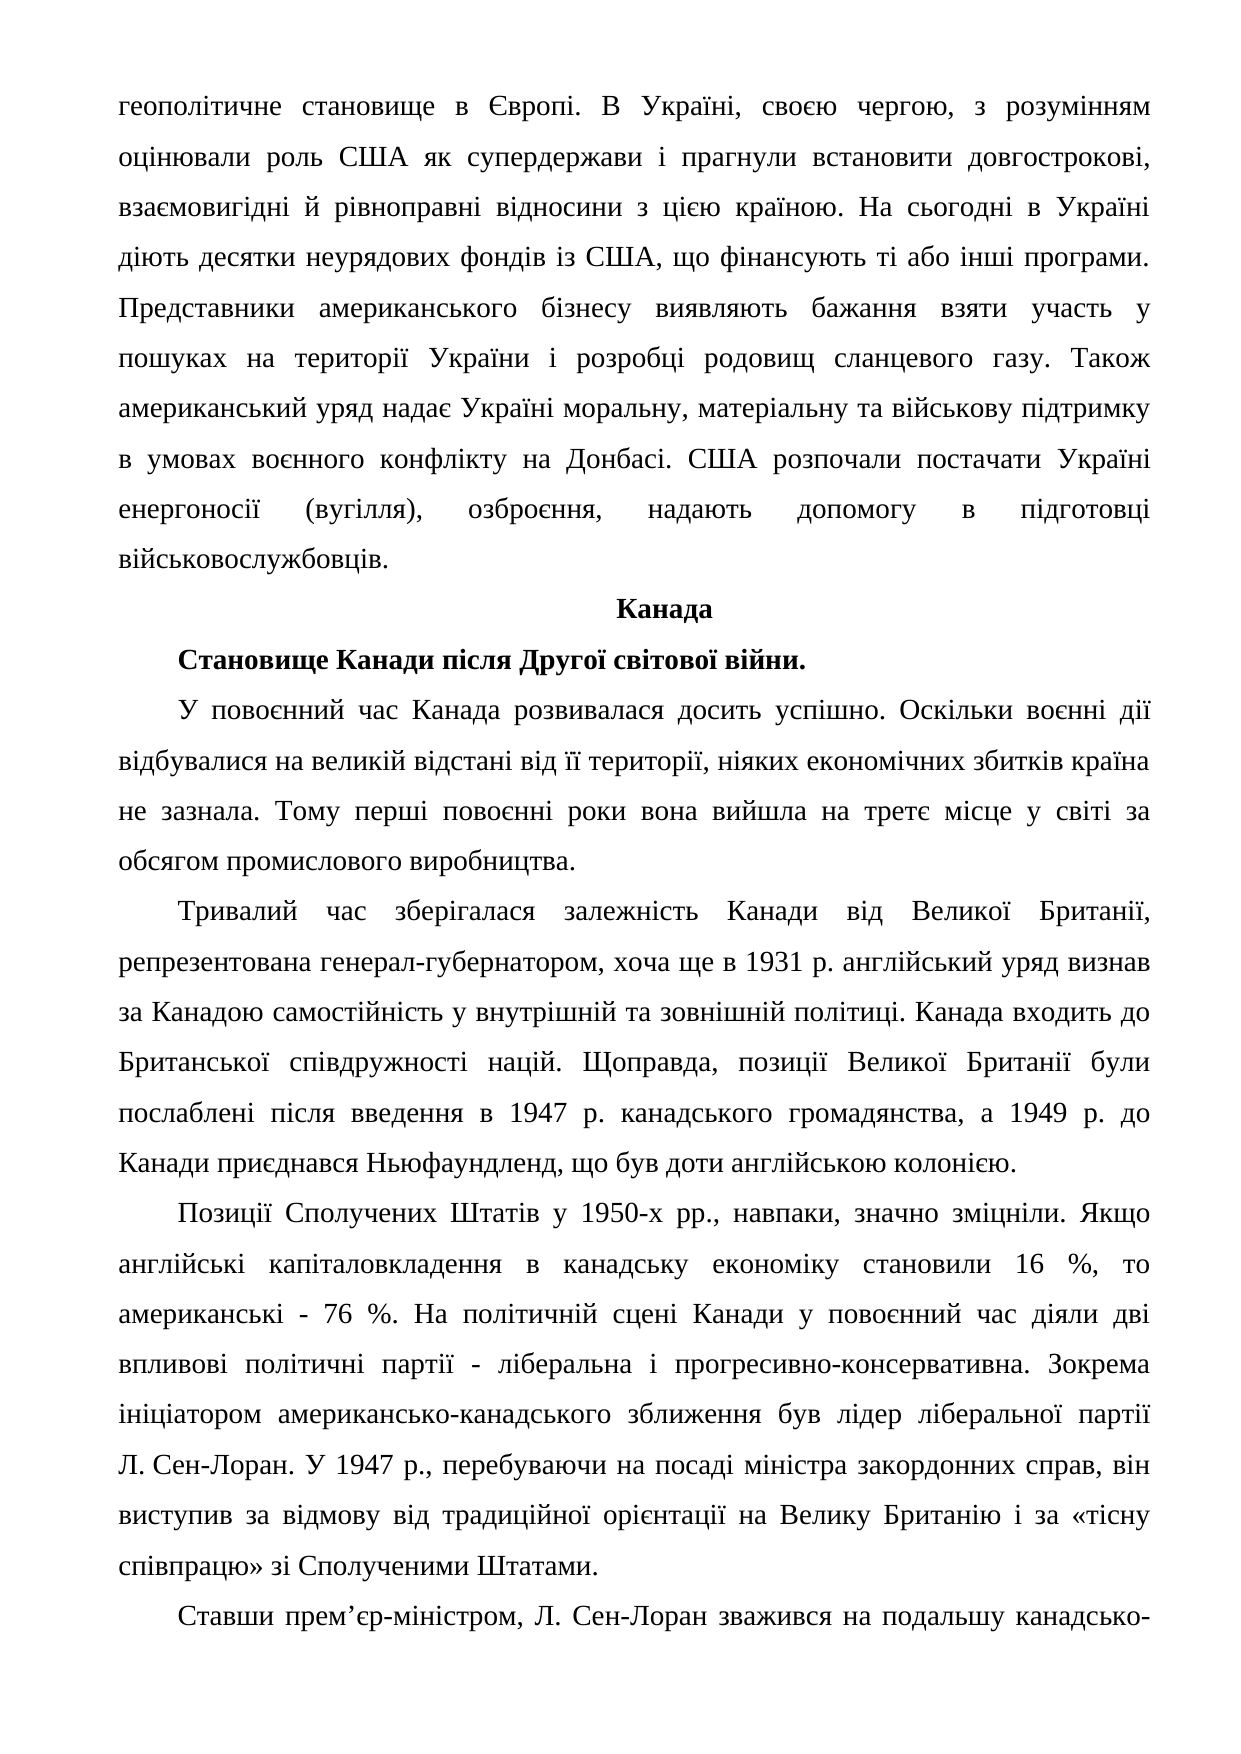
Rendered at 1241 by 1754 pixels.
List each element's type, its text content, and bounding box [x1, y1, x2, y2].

text У повоєнний час Канада розвивалася досить успішно. Оскільки воєнні дії відбувалися на великій відстані від її території, ніяких економічних збитків країна не зазнала. Тому перші повоєнні роки вона вийшла на третє місце у світі за обсягом промислового виробництва. [118, 692, 1152, 877]
text Тривалий час зберігалася залежність Канади від Великої Британії, репрезентована генерал-губернатором, хоча ще в 1931 р. англійський уряд визнав за Канадою самостійність у внутрішній та зовнішній політиці. Канада входить до Британської співдружності націй. Щоправда, позиції Великої Британії були послаблені після введення в 1947 р. канадського громадянства, а 1949 р. до Канади приєднався Ньюфаундленд, що був доти англійською колонією. [118, 893, 1152, 1179]
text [118, 1598, 1152, 1631]
text Канада [118, 592, 1152, 625]
text Становище Канади після Другої світової війни. [118, 642, 1152, 676]
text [118, 88, 1152, 575]
text Позиції Сполучених Штатів у 1950-х рр., навпаки, значно зміцніли. Якщо англійські капіталовкладення в канадську економіку становили 16 %, то американські - 76 %. На політичній сцені Канади у повоєнний час діяли дві впливові політичні партії - ліберальна і прогресивно-консервативна. Зокрема ініціатором американсько-канадського зближення був лідер ліберальної партії Л. Сен-Лоран. У 1947 р., перебуваючи на посаді міністра закордонних справ, він виступив за відмову від традиційної орієнтації на Велику Британію і за «тісну співпрацю» зі Сполученими Штатами. [118, 1195, 1152, 1581]
